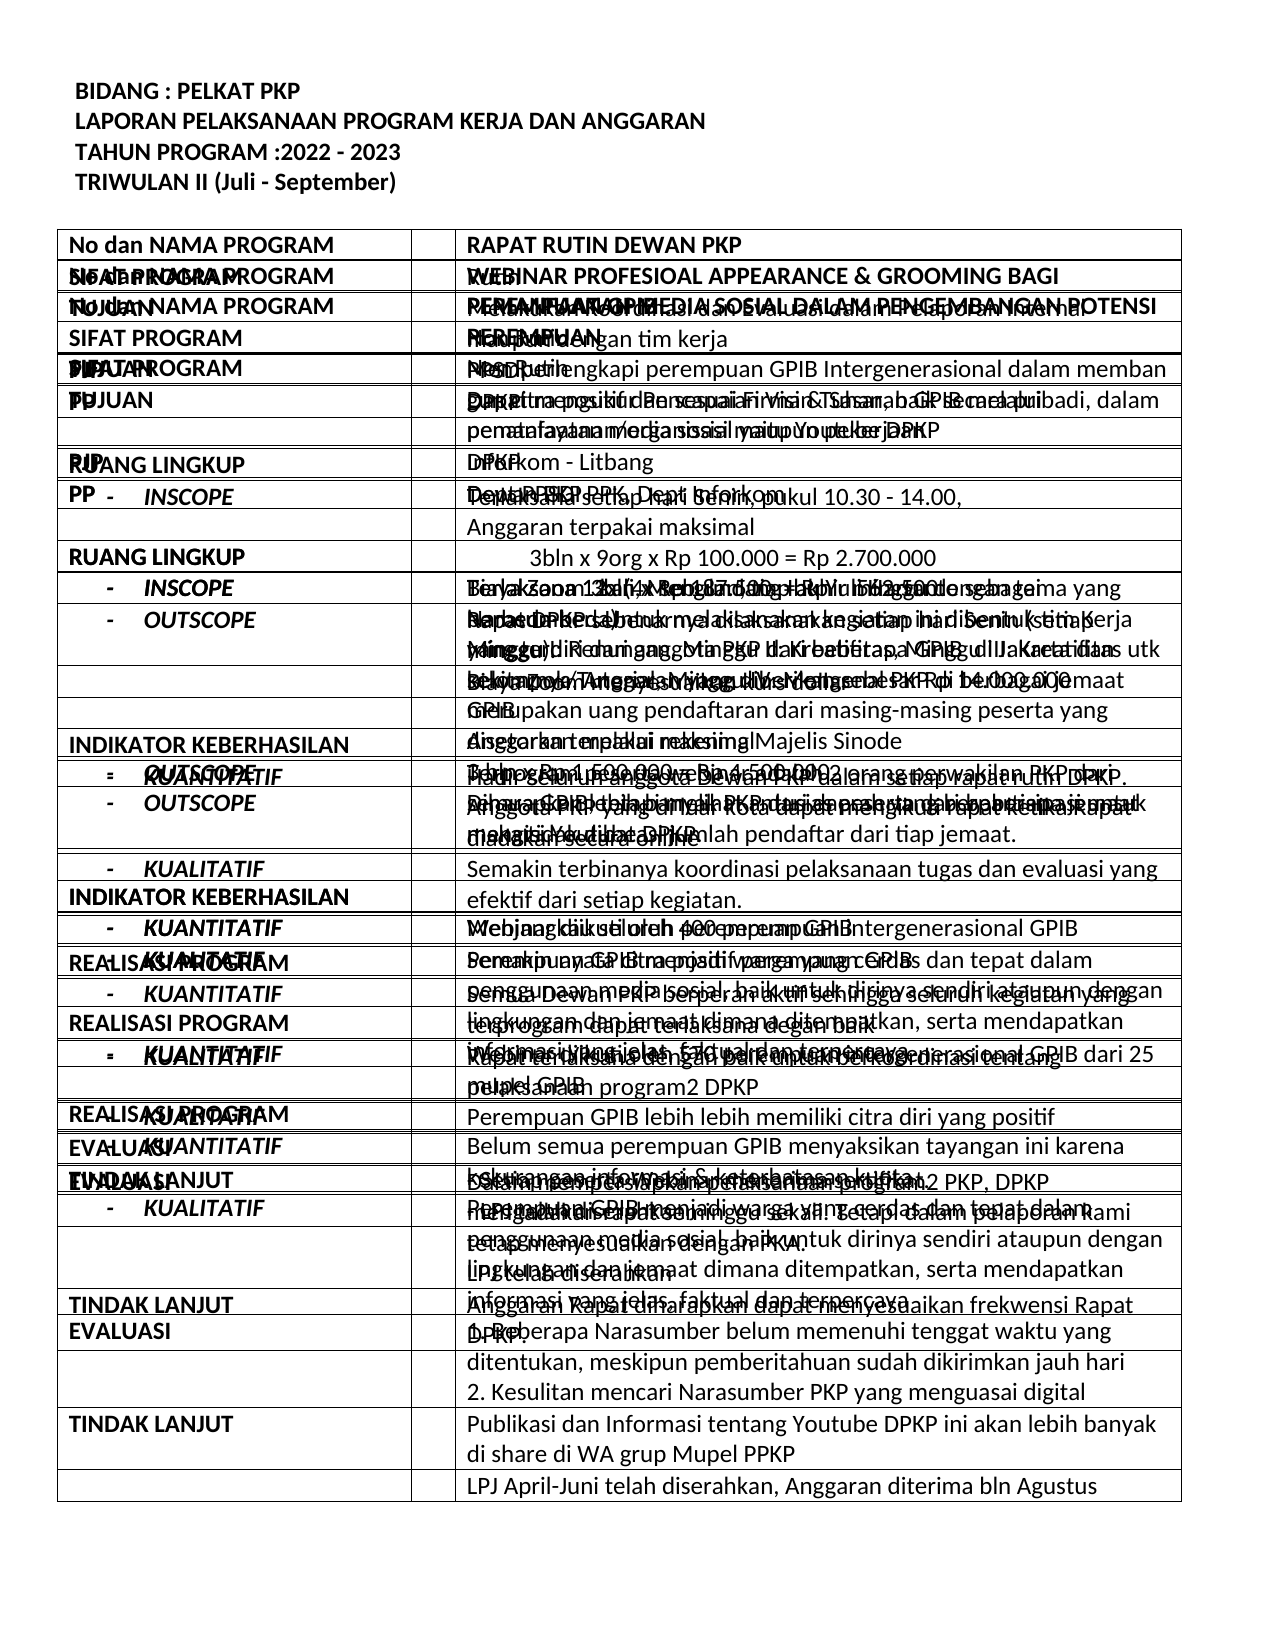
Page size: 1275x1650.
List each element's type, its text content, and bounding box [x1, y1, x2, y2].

table_header No dan NAMA PROGRAM [58, 260, 411, 290]
table_cell PJP [58, 446, 411, 477]
table_cell INSCOPE [58, 573, 411, 786]
table_cell [456, 1099, 1181, 1129]
table_cell Belum semua perempuan GPIB menyaksikan tayangan ini karena kekurangan informasi & keterbatasan kuota. [456, 1130, 1181, 1191]
table_cell [412, 1470, 455, 1501]
table_cell [456, 1067, 1181, 1098]
table_cell PP [58, 478, 411, 508]
table_cell Non Rutin [456, 353, 1181, 383]
table_cell [456, 849, 1181, 880]
table_header PEMANFAATAN MEDIA SOSIAL DALAM PENGEMBANGAN POTENSI PEREMPUAN [456, 291, 1181, 352]
table_cell Dapat mengukur Pencapaian Visi & Sasaran GPIB melalui pemanfaatan media sosial yaitu Youtube DPKP [456, 384, 1181, 445]
table_cell Dewan PKP [456, 478, 1181, 508]
table_cell [412, 478, 455, 508]
table_cell [456, 509, 1181, 540]
text TRIWULAN II (Juli - September) [75, 167, 1200, 197]
table_cell Diharapkan lebih banyak PKP dari daerah yang berpartisipasi untuk mengisi Youtube DPKP. [456, 787, 1181, 848]
table_cell [412, 944, 455, 1066]
table_header No dan NAMA PROGRAM [58, 230, 411, 259]
table_cell [456, 881, 1181, 911]
table_cell KUANTITATIF [58, 1130, 411, 1191]
table_cell KUANTITATIF [58, 913, 411, 943]
table_cell Perempuan GPIB menjadi warga yang cerdas dan tepat dalam penggunaan media sosial, baik untuk dirinya sendiri ataupun dengan lingkungan dan jemaat dimana ditempatkan, serta mendapatkan informasi yang jelas, faktual dan terpercaya [456, 1192, 1181, 1314]
table_header [412, 230, 455, 259]
table_cell [58, 509, 411, 540]
table_cell KUALITATIF [58, 944, 411, 1066]
table_cell [412, 384, 455, 445]
table_cell Menjangkau seluruh perempuan GPIB [456, 913, 1181, 943]
table_cell [58, 849, 411, 880]
table_cell [412, 573, 455, 786]
table_cell [412, 1099, 455, 1129]
text LAPORAN PELAKSANAAN PROGRAM KERJA DAN ANGGARAN [75, 106, 1200, 136]
table_cell [412, 1130, 455, 1191]
table_header WEBINAR PROFESIOAL APPEARANCE & GROOMING BAGI PEREMPUAN GPIB [456, 260, 1181, 290]
table_cell Publikasi dan Informasi tentang Youtube DPKP ini akan lebih banyak di share di WA grup Mupel PPKP [456, 1408, 1181, 1469]
table_cell RUANG LINGKUP [58, 541, 411, 571]
table_header RAPAT RUTIN DEWAN PKP [456, 230, 1181, 259]
text BIDANG : PELKAT PKP [75, 75, 1200, 106]
table_cell [412, 849, 455, 880]
text TAHUN PROGRAM :2022 - 2023 [75, 136, 1200, 167]
table_header [412, 291, 455, 352]
table_cell REALISASI PROGRAM [58, 1099, 411, 1129]
table_cell [412, 509, 455, 540]
table_cell [412, 1192, 455, 1314]
table_cell TINDAK LANJUT [58, 1408, 411, 1469]
table_header [412, 260, 455, 290]
table_cell Terlaksana 12x (4x sebulan, tiap akhir minggu dengan tema yang berbeda-beda) Minggu I: Renungan, Minggu II: Kreatifitas, Minggu III: Kreatifitas utk kelompok/Tutorial, Minggu IV: Mengenal PKP di berbagai jemaat GPIB Anggaran terpakai maksimal 3 bln x Rp 1.500.000 = Rp 4.500.000 [456, 573, 1181, 786]
table_header No dan NAMA PROGRAM [58, 291, 411, 352]
table_cell Beberapa Narasumber belum memenuhi tenggat waktu yang ditentukan, meskipun pemberitahuan sudah dikirimkan jauh hari Kesulitan mencari Narasumber PKP yang menguasai digital [456, 1315, 1181, 1407]
table_cell TUJUAN [58, 384, 411, 445]
table_cell [58, 1067, 411, 1098]
table_cell LPJ April-Juni telah diserahkan, Anggaran diterima bln Agustus [456, 1470, 1181, 1501]
table_cell KUALITATIF [58, 1192, 411, 1314]
table_cell [58, 1470, 411, 1501]
table_cell [412, 446, 455, 477]
table_cell OUTSCOPE [58, 787, 411, 848]
table_cell [412, 541, 455, 571]
table_cell [412, 881, 455, 911]
table_cell Inforkom - Litbang [456, 446, 1181, 477]
table_cell [412, 1408, 455, 1469]
table_cell [412, 913, 455, 943]
table_cell EVALUASI [58, 1315, 411, 1407]
table_cell [412, 1067, 455, 1098]
table_cell [412, 1315, 455, 1407]
table_cell [456, 541, 1181, 571]
table_cell [412, 353, 455, 383]
table_cell [412, 787, 455, 848]
table_cell INDIKATOR KEBERHASILAN [58, 881, 411, 911]
table_cell SIFAT PROGRAM [58, 353, 411, 383]
table_cell Perempuan GPIB menjadi warga yang cerdas dan tepat dalam penggunaan media sosial, baik untuk dirinya sendiri ataupun dengan lingkungan dan jemaat dimana ditempatkan, serta mendapatkan informasi yang jelas, faktual dan terpercaya [456, 944, 1181, 1066]
